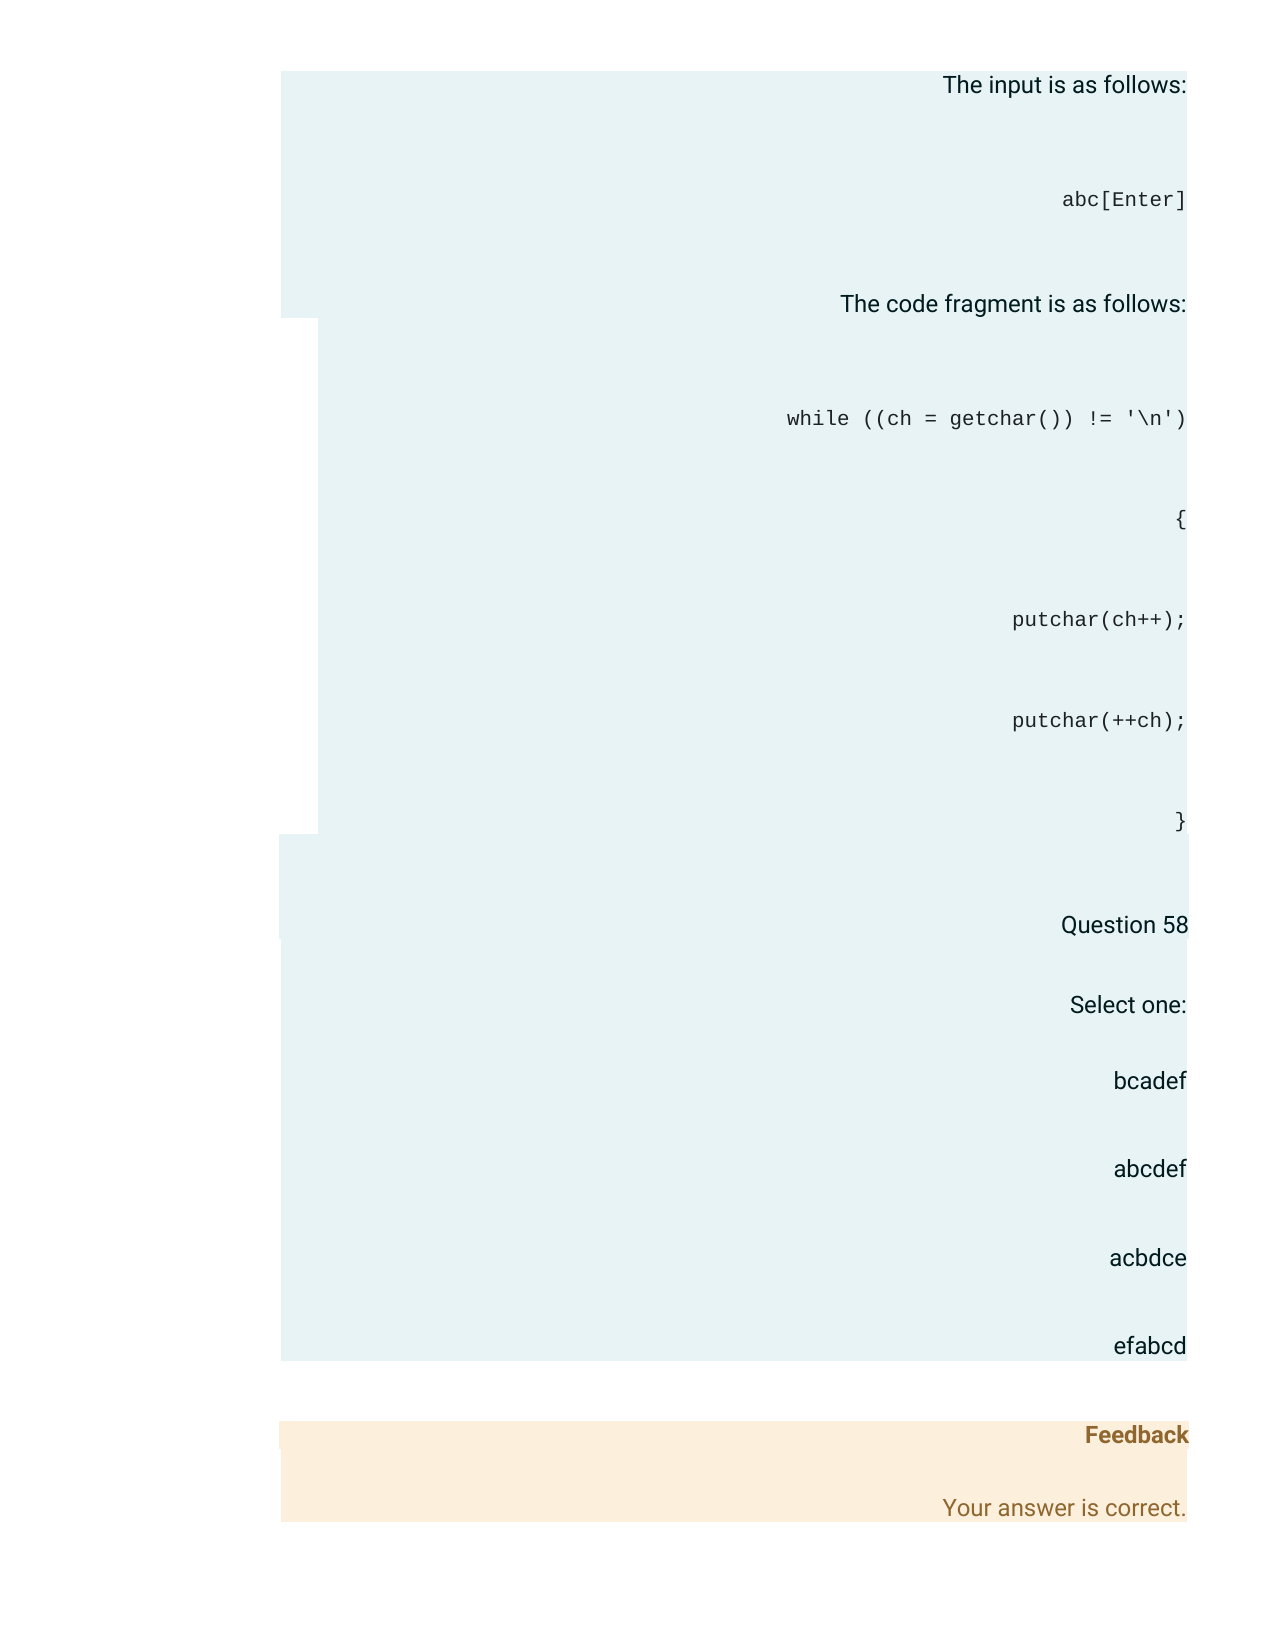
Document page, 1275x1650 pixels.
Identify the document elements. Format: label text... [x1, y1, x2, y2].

text Your answer is correct. [281, 1494, 1187, 1522]
text putchar(++ch); [318, 710, 1187, 733]
text Question 58 [279, 911, 1189, 939]
text bcadef [281, 1067, 1187, 1095]
text The input is as follows: [281, 71, 1187, 99]
text acbdce [281, 1244, 1187, 1272]
text Select one: [281, 991, 1187, 1019]
text efabcd [281, 1332, 1187, 1361]
text } [318, 811, 1187, 834]
text while ((ch = getchar()) != '\n') [318, 408, 1187, 431]
text abc[Enter] [281, 189, 1187, 213]
text abcdef [281, 1155, 1187, 1183]
text putchar(ch++); [318, 609, 1187, 633]
subtitle Feedback [279, 1421, 1189, 1449]
text { [318, 508, 1187, 532]
text The code fragment is as follows: [281, 290, 1187, 318]
